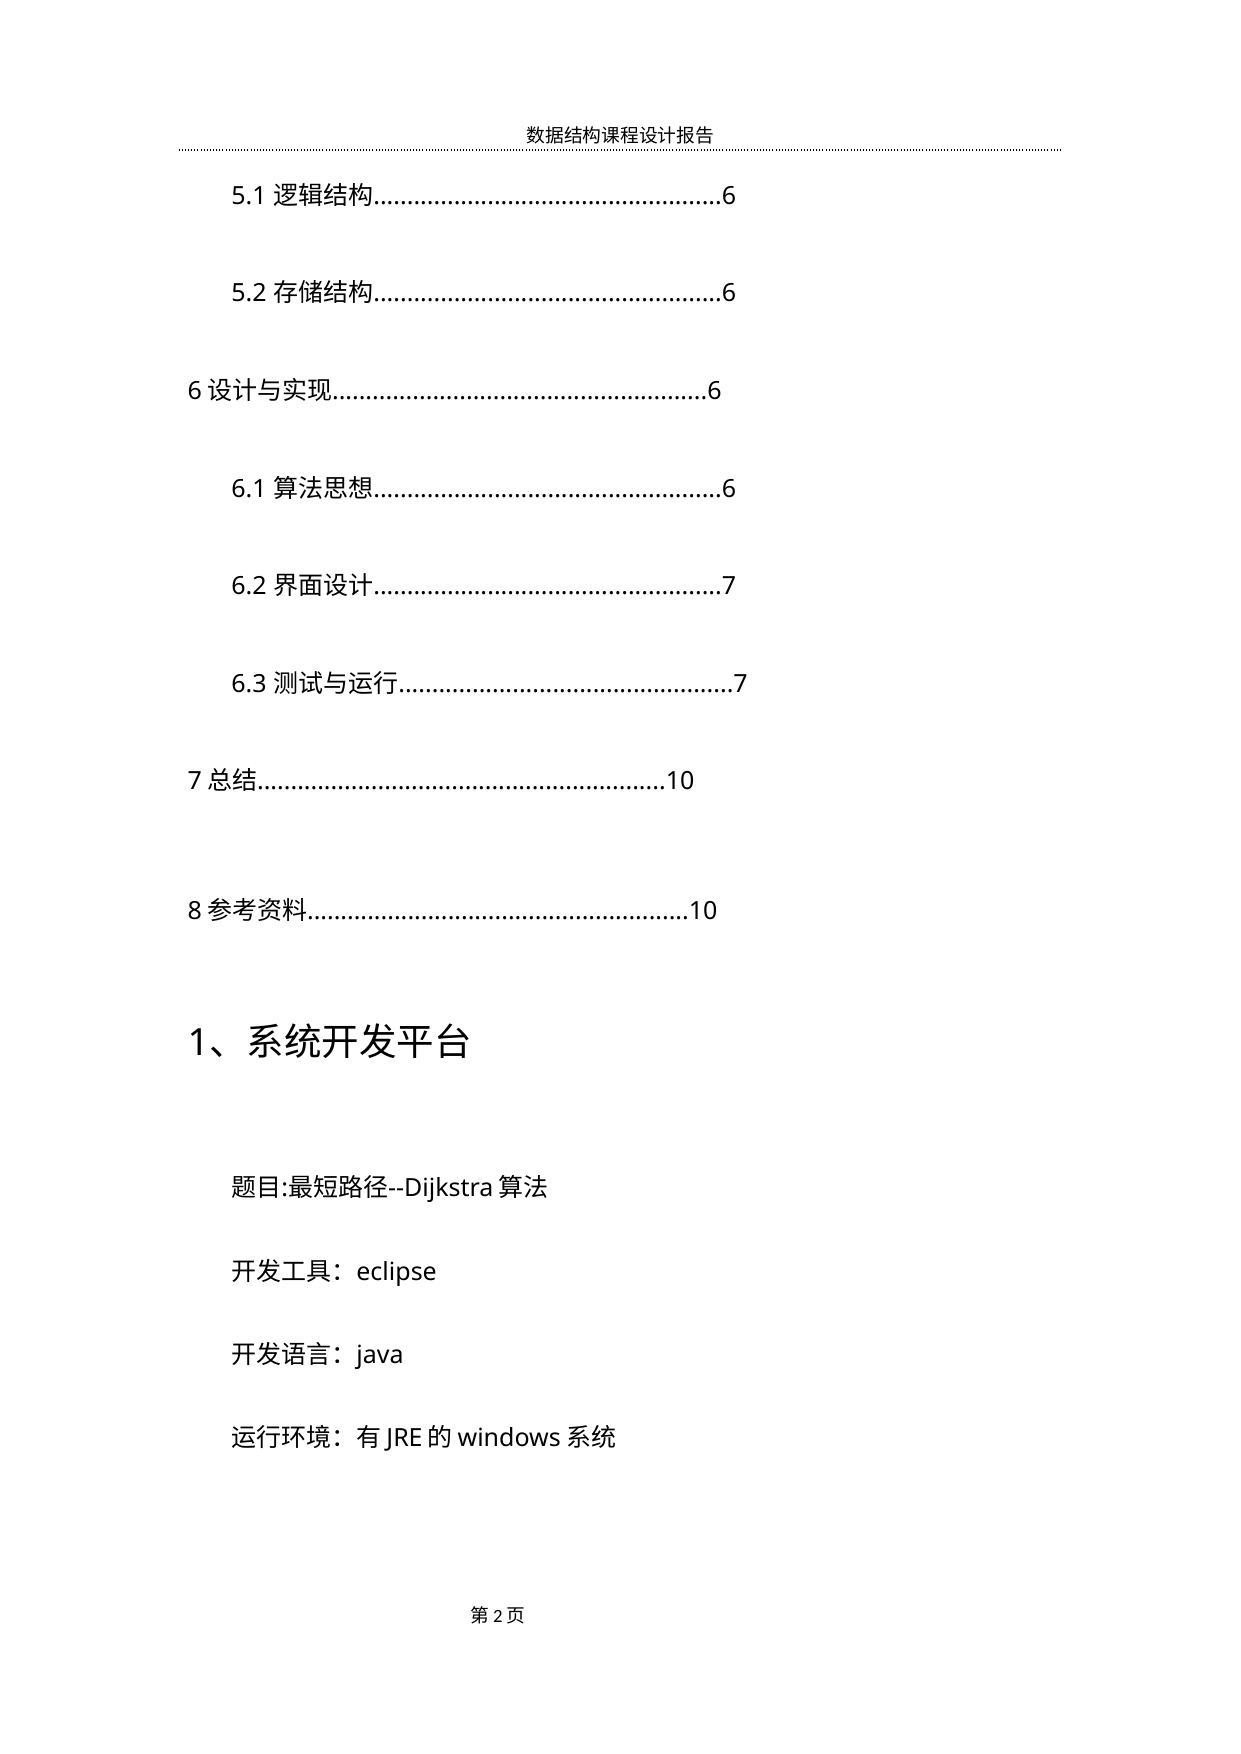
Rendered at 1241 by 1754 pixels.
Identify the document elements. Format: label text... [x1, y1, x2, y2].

text 6.3 测试与运行..................................................7 [187, 649, 1053, 714]
text 7总结.............................................................10 [187, 746, 1053, 811]
text 6.1 算法思想....................................................6 [187, 454, 1053, 519]
text 运行环境：有JRE的windows系统 [187, 1403, 1053, 1468]
text 开发工具：eclipse [187, 1237, 1053, 1302]
text 6设计与实现........................................................6 [187, 356, 1053, 421]
text 5.1 逻辑结构....................................................6 [187, 161, 1053, 226]
text 8参考资料.........................................................10 [187, 876, 1053, 941]
text 6.2 界面设计....................................................7 [187, 551, 1053, 616]
list 系统开发平台 [187, 1006, 1053, 1071]
text 5.2 存储结构....................................................6 [187, 258, 1053, 323]
text 开发语言：java [187, 1320, 1053, 1385]
text 题目:最短路径--Dijkstra算法 [187, 1153, 1053, 1218]
